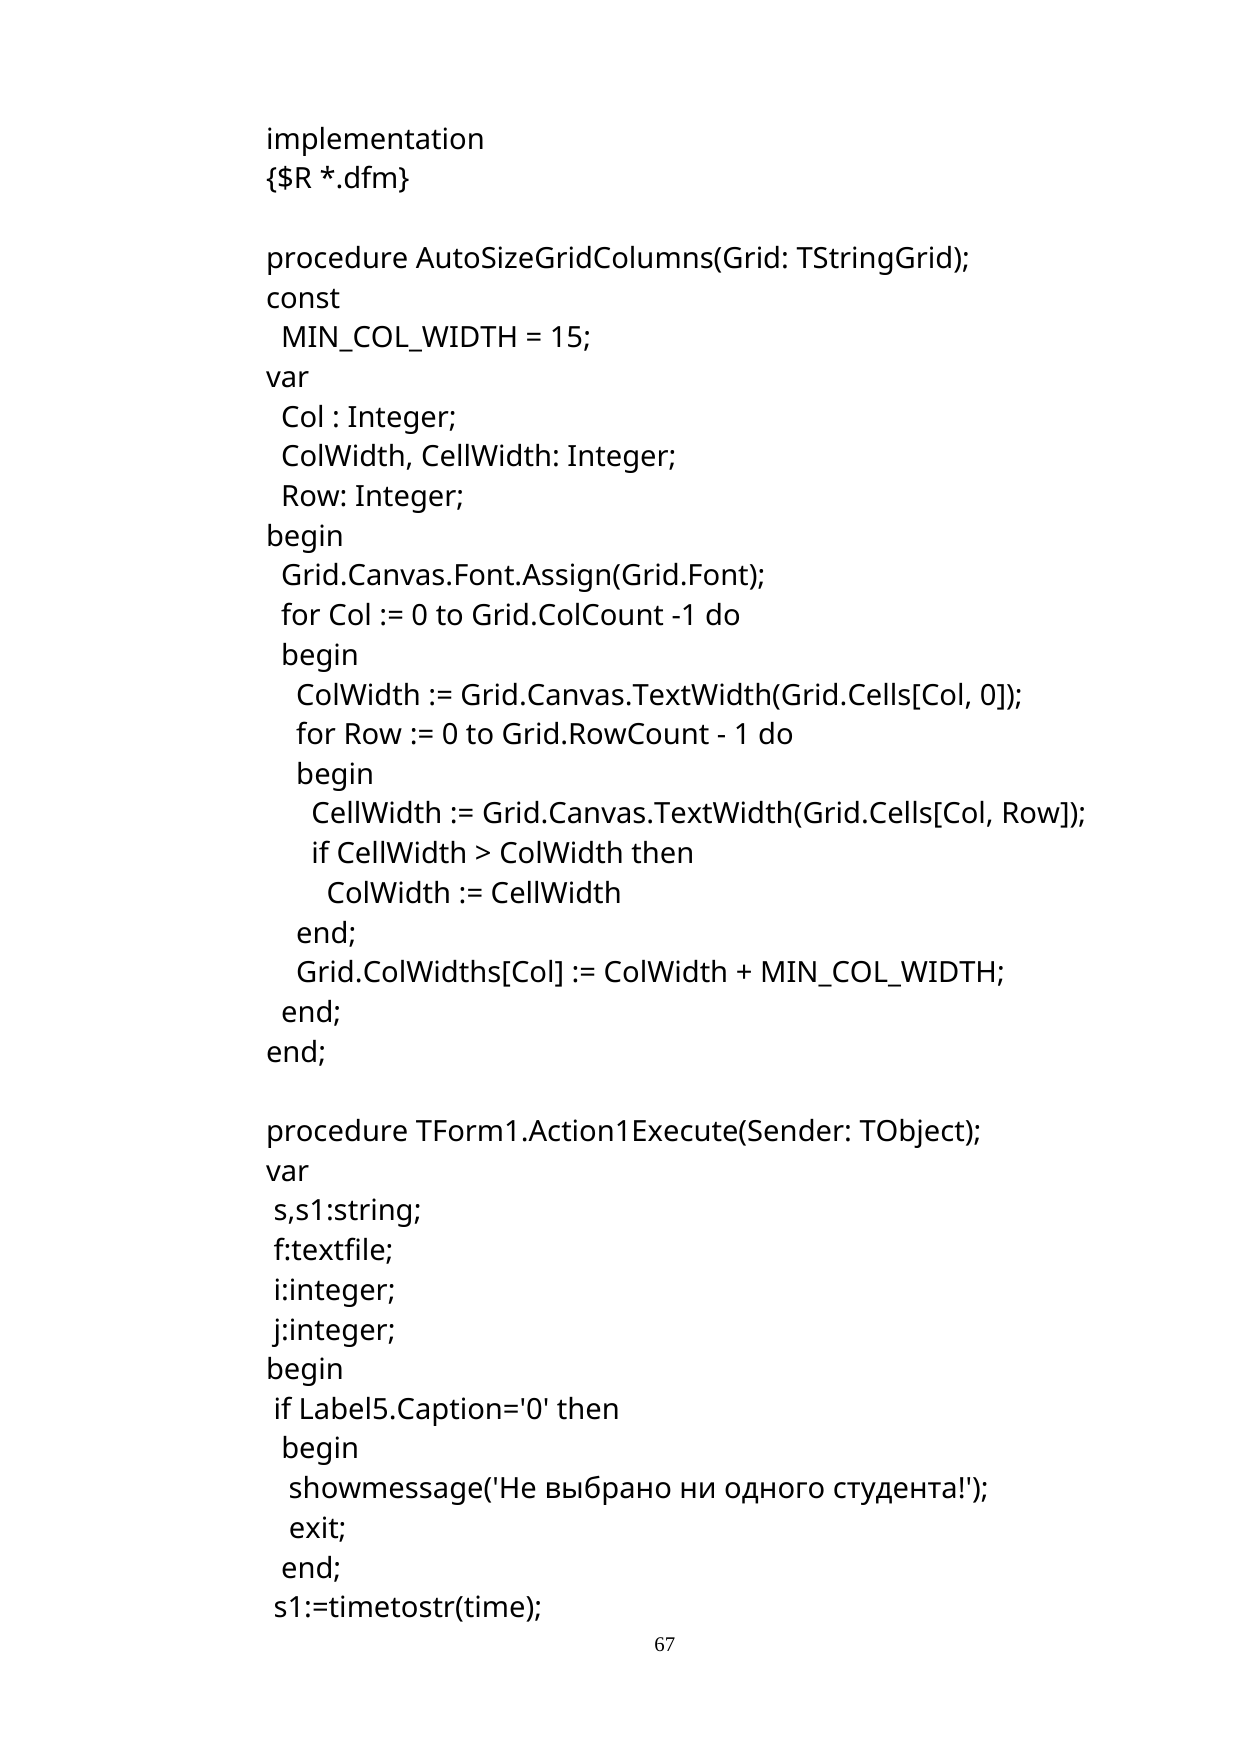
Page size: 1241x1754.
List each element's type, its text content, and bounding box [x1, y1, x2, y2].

text const [177, 277, 1152, 317]
text f:textfile; [177, 1229, 1152, 1269]
text begin [177, 1348, 1152, 1388]
text end; [177, 1031, 1152, 1071]
text s1:=timetostr(time); [177, 1587, 1152, 1626]
text if Label5.Caption='0' then [177, 1388, 1152, 1428]
text MIN_COL_WIDTH = 15; [177, 317, 1152, 356]
text showmessage('Не выбрано ни одного студента!'); [177, 1467, 1152, 1507]
text i:integer; [177, 1269, 1152, 1309]
text begin [177, 753, 1152, 793]
text procedure AutoSizeGridColumns(Grid: TStringGrid); [177, 237, 1152, 277]
text var [177, 356, 1152, 396]
text for Row := 0 to Grid.RowCount - 1 do [177, 713, 1152, 753]
text Row: Integer; [177, 475, 1152, 515]
text if CellWidth > ColWidth then [177, 832, 1152, 872]
text begin [177, 1428, 1152, 1467]
text begin [177, 515, 1152, 555]
text end; [177, 991, 1152, 1031]
text {$R *.dfm} [177, 158, 1152, 197]
text Grid.ColWidths[Col] := ColWidth + MIN_COL_WIDTH; [177, 952, 1152, 991]
text end; [177, 1547, 1152, 1587]
text s,s1:string; [177, 1190, 1152, 1229]
text begin [177, 634, 1152, 674]
text end; [177, 912, 1152, 952]
text procedure TForm1.Action1Execute(Sender: TObject); [177, 1110, 1152, 1150]
text implementation [177, 118, 1152, 158]
text Grid.Canvas.Font.Assign(Grid.Font); [177, 555, 1152, 594]
text ColWidth, CellWidth: Integer; [177, 436, 1152, 475]
text for Col := 0 to Grid.ColCount -1 do [177, 594, 1152, 634]
text j:integer; [177, 1309, 1152, 1348]
text exit; [177, 1507, 1152, 1547]
text var [177, 1150, 1152, 1190]
text ColWidth := CellWidth [177, 872, 1152, 912]
text Col : Integer; [177, 396, 1152, 436]
text ColWidth := Grid.Canvas.TextWidth(Grid.Cells[Col, 0]); [177, 674, 1152, 713]
text CellWidth := Grid.Canvas.TextWidth(Grid.Cells[Col, Row]); [177, 793, 1152, 832]
